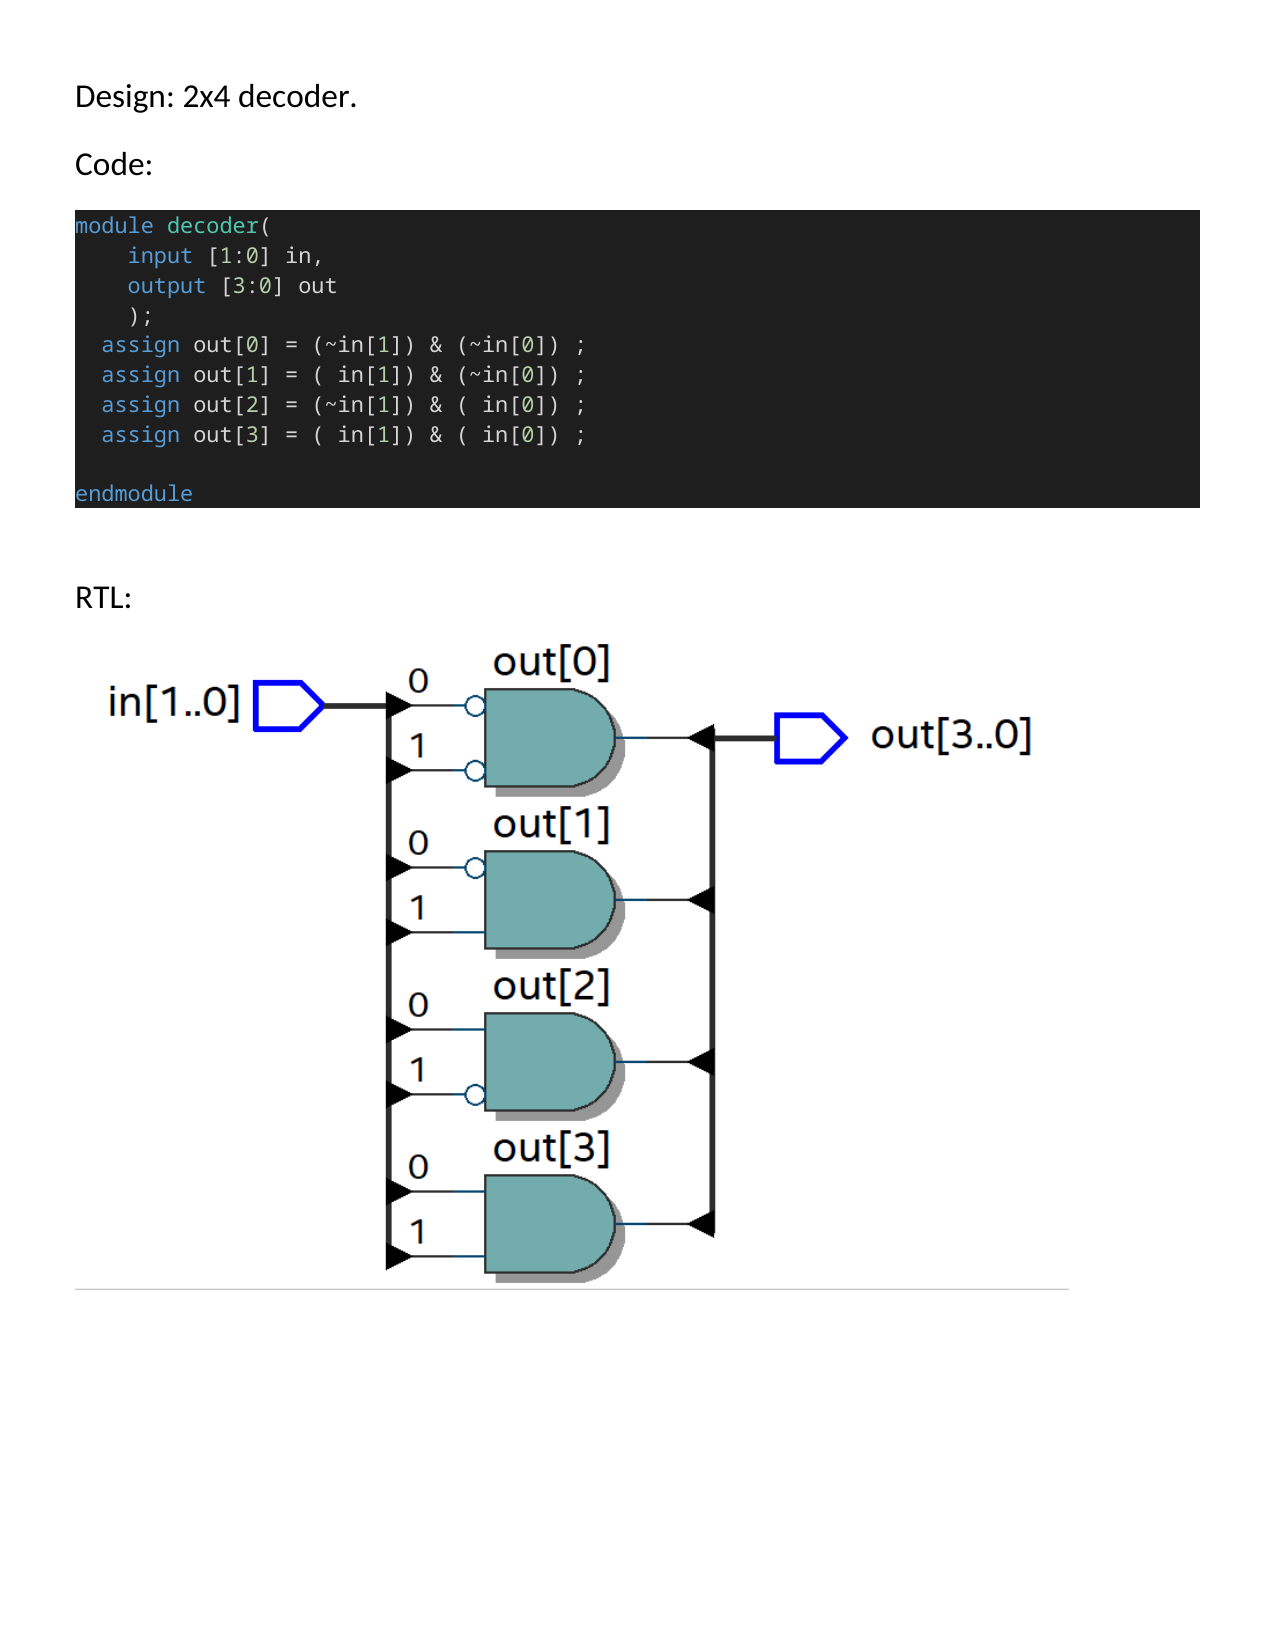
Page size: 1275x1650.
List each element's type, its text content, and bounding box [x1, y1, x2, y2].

picture [75, 643, 1069, 1290]
text input [1:0] in, [75, 240, 1200, 270]
text Design: 2x4 decoder. [75, 75, 1200, 116]
text endmodule [75, 478, 1200, 508]
text assign out[2] = (~in[1]) & ( in[0]) ; [75, 389, 1200, 419]
text Code: [75, 143, 1200, 183]
text module decoder( [75, 210, 1200, 240]
text assign out[3] = ( in[1]) & ( in[0]) ; [75, 419, 1200, 448]
text assign out[0] = (~in[1]) & (~in[0]) ; [75, 329, 1200, 359]
text RTL: [75, 576, 1200, 616]
text assign out[1] = ( in[1]) & (~in[0]) ; [75, 359, 1200, 389]
text output [3:0] out [75, 270, 1200, 299]
text ); [75, 299, 1200, 329]
